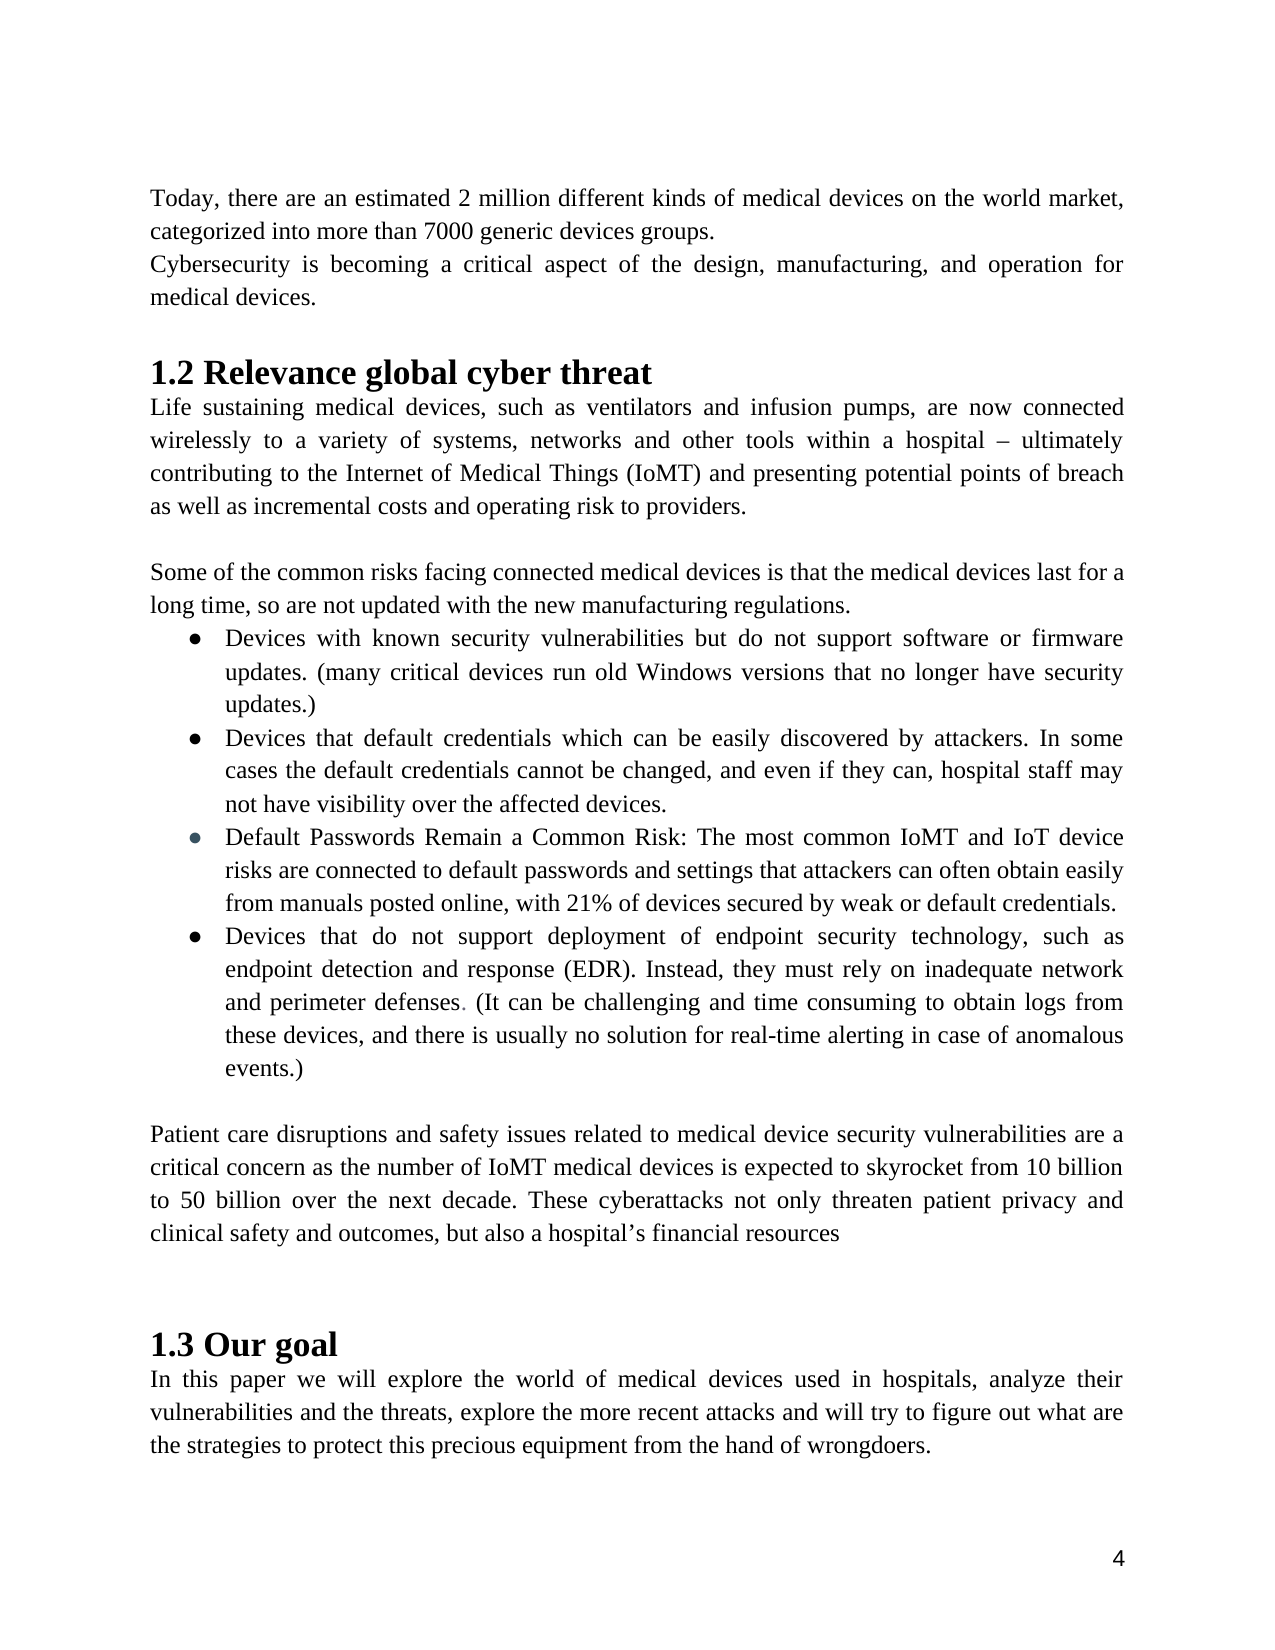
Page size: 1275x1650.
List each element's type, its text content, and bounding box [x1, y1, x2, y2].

list Devices with known security vulnerabilities but do not support software or firmware updates. (many critical devices run old Windows versions that no longer have security updates.) [187, 623, 1125, 718]
list Devices that do not support deployment of endpoint security technology, such as endpoint detection and response (EDR). Instead, they must rely on inadequate network and perimeter defenses. (It can be challenging and time consuming to obtain logs from these devices, and there is usually no solution for real-time alerting in case of anomalous events.) [187, 921, 1125, 1082]
text Cybersecurity is becoming a critical aspect of the design, manufacturing, and operation for medical devices. [150, 249, 1125, 311]
text In this paper we will explore the world of medical devices used in hospitals, analyze their vulnerabilities and the threats, explore the more recent attacks and will try to figure out what are the strategies to protect this precious equipment from the hand of wrongdoers. [150, 1364, 1125, 1459]
subtitle 1.3 Our goal [150, 1323, 1125, 1364]
text Today, there are an estimated 2 million different kinds of medical devices on the world market, categorized into more than 7000 generic devices groups. [150, 183, 1125, 245]
subtitle 1.2 Relevance global cyber threat [150, 352, 1125, 392]
text Patient care disruptions and safety issues related to medical device security vulnerabilities are a critical concern as the number of IoMT medical devices is expected to skyrocket from 10 billion to 50 billion over the next decade. These cyberattacks not only threaten patient privacy and clinical safety and outcomes, but also a hospital’s financial resources [150, 1119, 1125, 1247]
list Devices that default credentials which can be easily discovered by attackers. In some cases the default credentials cannot be changed, and even if they can, hospital staff may not have visibility over the affected devices. [187, 723, 1125, 817]
list Default Passwords Remain a Common Risk: The most common IoMT and IoT device risks are connected to default passwords and settings that attackers can often obtain easily from manuals posted online, with 21% of devices secured by weak or default credentials. [187, 822, 1125, 916]
text Some of the common risks facing connected medical devices is that the medical devices last for a long time, so are not updated with the new manufacturing regulations. [150, 557, 1125, 619]
text Life sustaining medical devices, such as ventilators and infusion pumps, are now connected wirelessly to a variety of systems, networks and other tools within a hospital – ultimately contributing to the Internet of Medical Things (IoMT) and presenting potential points of breach as well as incremental costs and operating risk to providers. [150, 392, 1125, 520]
